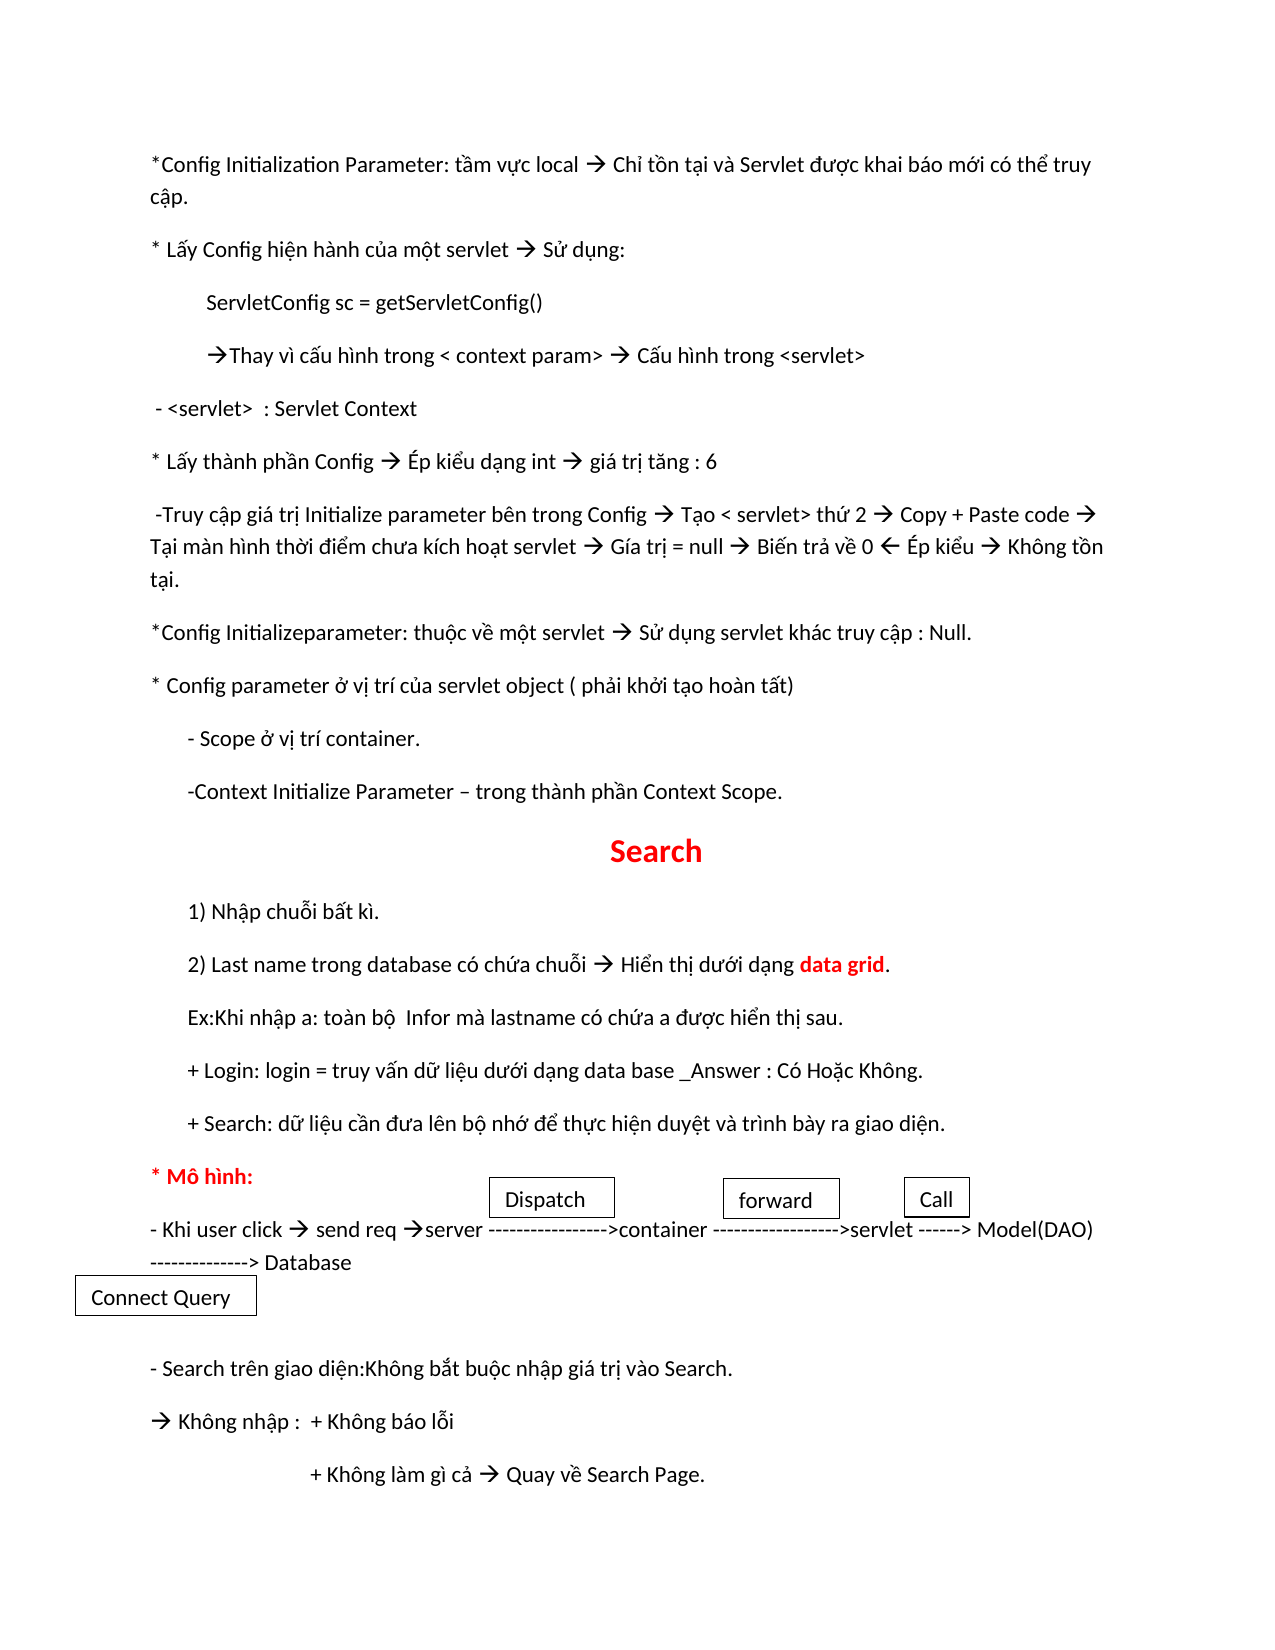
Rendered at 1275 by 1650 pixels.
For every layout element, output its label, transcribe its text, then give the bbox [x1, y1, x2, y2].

text -Truy cập giá trị Initialize parameter bên trong Config Tạo < servlet> thứ 2 Copy + Paste code Tại màn hình thời điểm chưa kích hoạt servlet Gía trị = null Biến trả về 0 Ép kiểu Không tồn tại. [150, 500, 1125, 593]
text - Search trên giao diện:Không bắt buộc nhập giá trị vào Search. [150, 1354, 1125, 1382]
text * Lấy thành phần Config Ép kiểu dạng int giá trị tăng : 6 [150, 447, 1125, 475]
text Thay vì cấu hình trong < context param> Cấu hình trong <servlet> [150, 341, 1125, 369]
text 2) Last name trong database có chứa chuỗi Hiển thị dưới dạng data grid. [150, 950, 1125, 978]
text Không nhập : + Không báo lỗi [150, 1407, 1125, 1435]
text Search [150, 830, 1125, 871]
text + Search: dữ liệu cần đưa lên bộ nhớ để thực hiện duyệt và trình bày ra giao diện. [150, 1109, 1125, 1137]
text + Login: login = truy vấn dữ liệu dưới dạng data base _Answer : Có Hoặc Không. [150, 1056, 1125, 1084]
text - <servlet> : Servlet Context [150, 394, 1125, 422]
text * Config parameter ở vị trí của servlet object ( phải khởi tạo hoàn tất) [150, 671, 1125, 699]
text - Khi user click send req server ----------------->container ------------------>servlet ------> Model(DAO) --------------> Database [150, 1216, 1125, 1276]
text -Context Initialize Parameter – trong thành phần Context Scope. [150, 777, 1125, 805]
text ServletConfig sc = getServletConfig() [150, 288, 1125, 316]
text - Scope ở vị trí container. [150, 724, 1125, 752]
text 1) Nhập chuỗi bất kì. [150, 897, 1125, 925]
text * Mô hình: [150, 1162, 1125, 1191]
text *Config Initializeparameter: thuộc về một servlet Sử dụng servlet khác truy cập : Null. [150, 618, 1125, 646]
text Ex:Khi nhập a: toàn bộ Infor mà lastname có chứa a được hiển thị sau. [150, 1003, 1125, 1031]
text + Không làm gì cả Quay về Search Page. [150, 1460, 1125, 1488]
text *Config Initialization Parameter: tầm vực local Chỉ tồn tại và Servlet được khai báo mới có thể truy cập. [150, 150, 1125, 210]
text * Lấy Config hiện hành của một servlet Sử dụng: [150, 235, 1125, 263]
